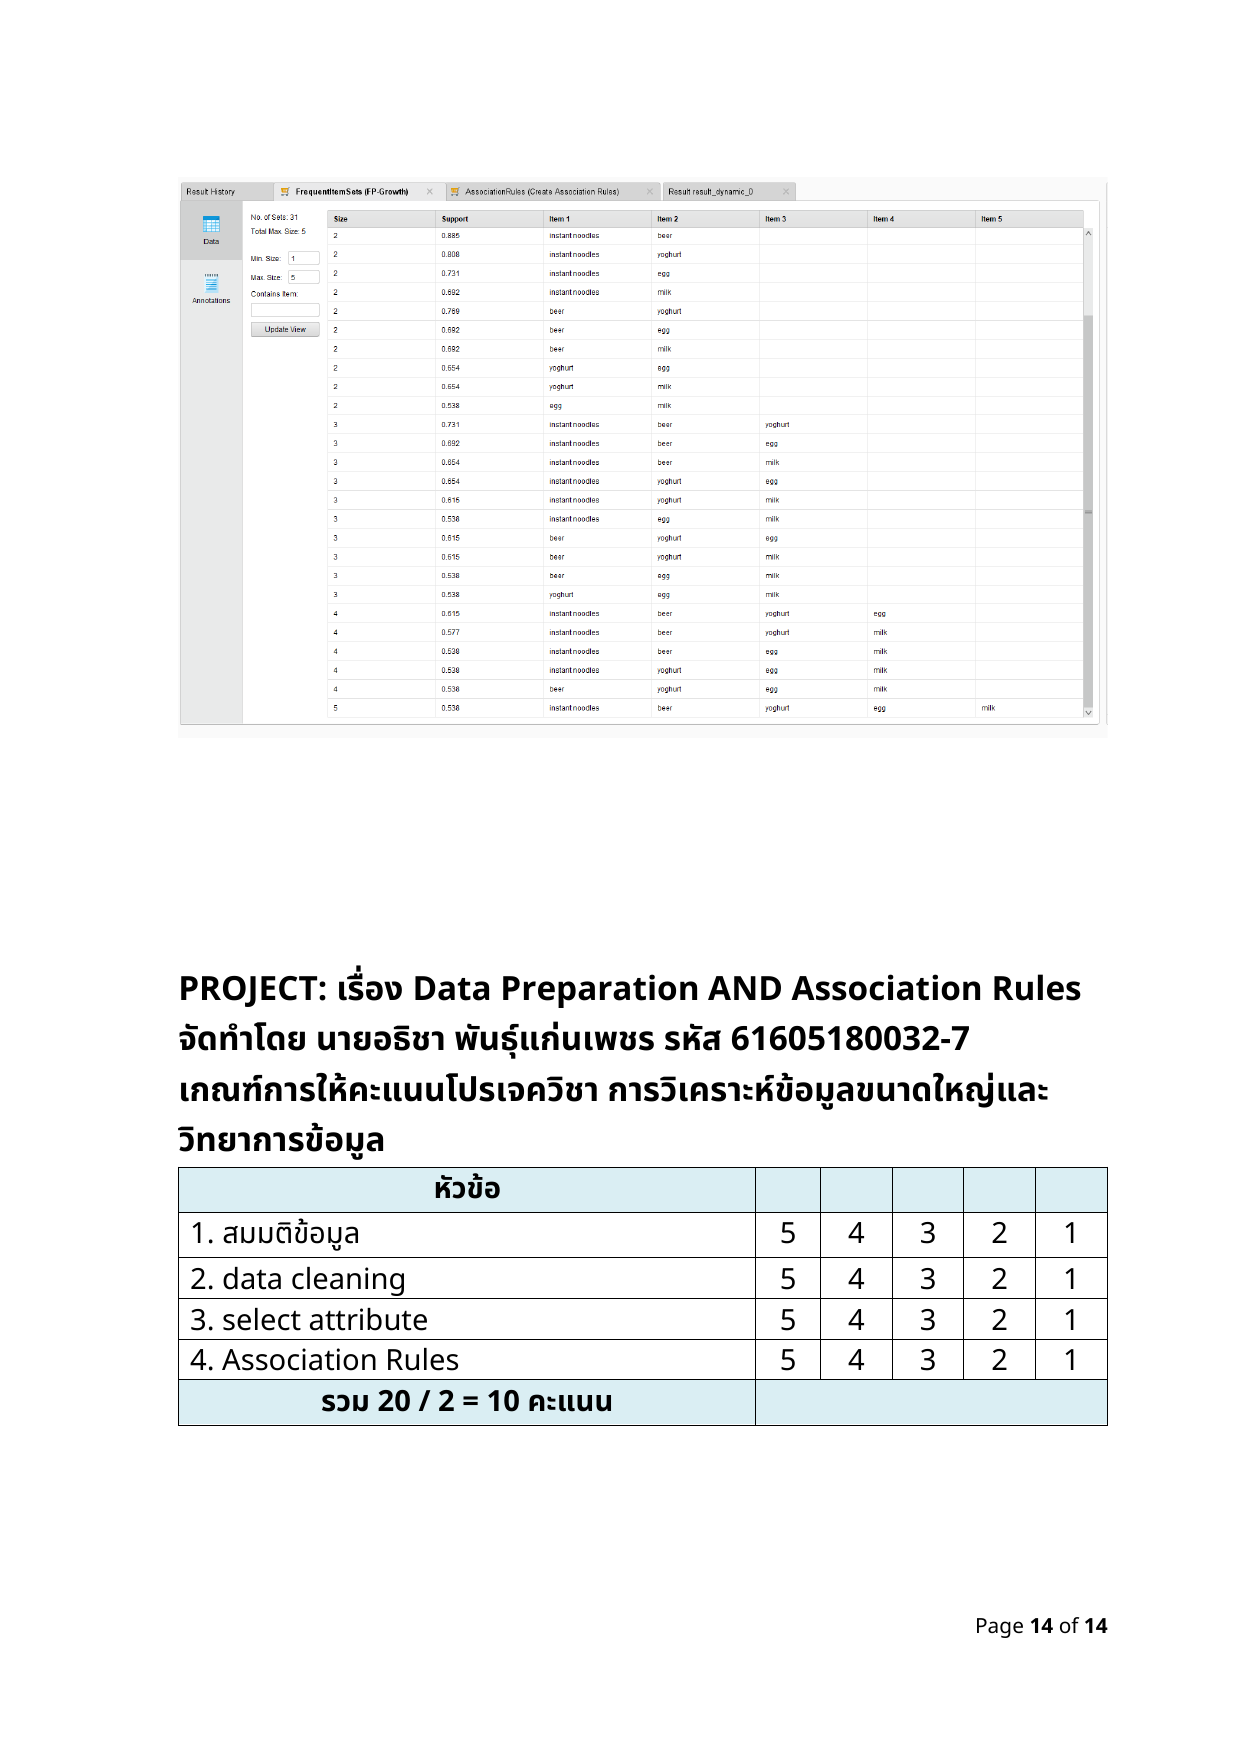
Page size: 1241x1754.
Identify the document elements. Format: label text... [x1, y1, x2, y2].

table_cell 3. select attribute [179, 1299, 755, 1338]
table_cell 3 [893, 1258, 963, 1298]
table_header [964, 1168, 1035, 1212]
table_header [756, 1168, 820, 1212]
table_cell 5 [756, 1258, 820, 1298]
table_cell 2 [964, 1213, 1035, 1257]
table_cell 1 [1036, 1299, 1107, 1338]
table_cell 3 [893, 1299, 963, 1338]
table_cell 5 [756, 1299, 820, 1338]
table_cell 2 [964, 1258, 1035, 1298]
text เกณฑ์การให้คะแนนโปรเจควิชา การวิเคราะห์ข้อมูลขนาดใหญ่และวิทยาการข้อมูล [178, 1066, 1107, 1167]
table_cell 4 [821, 1299, 892, 1338]
table_cell 2. data cleaning [179, 1258, 755, 1298]
text PROJECT: เรื่อง Data Preparation AND Association Rules [178, 964, 1107, 1015]
table_cell 1. สมมติข้อมูล [179, 1213, 755, 1257]
table_header [1036, 1168, 1107, 1212]
table_cell 4 [821, 1340, 892, 1379]
table_cell รวม 20 / 2 = 10 คะแนน [179, 1380, 755, 1424]
table_cell 5 [756, 1213, 820, 1257]
table_cell 3 [893, 1340, 963, 1379]
table_cell 2 [964, 1340, 1035, 1379]
picture [178, 177, 1108, 738]
table_cell 4 [821, 1213, 892, 1257]
table_header [821, 1168, 892, 1212]
table_cell 3 [893, 1213, 963, 1257]
table_header [893, 1168, 963, 1212]
table_cell 5 [756, 1340, 820, 1379]
table_cell 1 [1036, 1258, 1107, 1298]
table_header หัวข้อ [179, 1168, 755, 1212]
table_cell 4 [821, 1258, 892, 1298]
table_cell 4. Association Rules [179, 1340, 755, 1379]
table_cell 1 [1036, 1340, 1107, 1379]
text จัดทำโดย นายอธิชา พันธุ์แก่นเพชร รหัส 61605180032-7 [178, 1015, 1107, 1066]
table_cell [756, 1380, 1107, 1424]
table_cell 2 [964, 1299, 1035, 1338]
table_cell 1 [1036, 1213, 1107, 1257]
